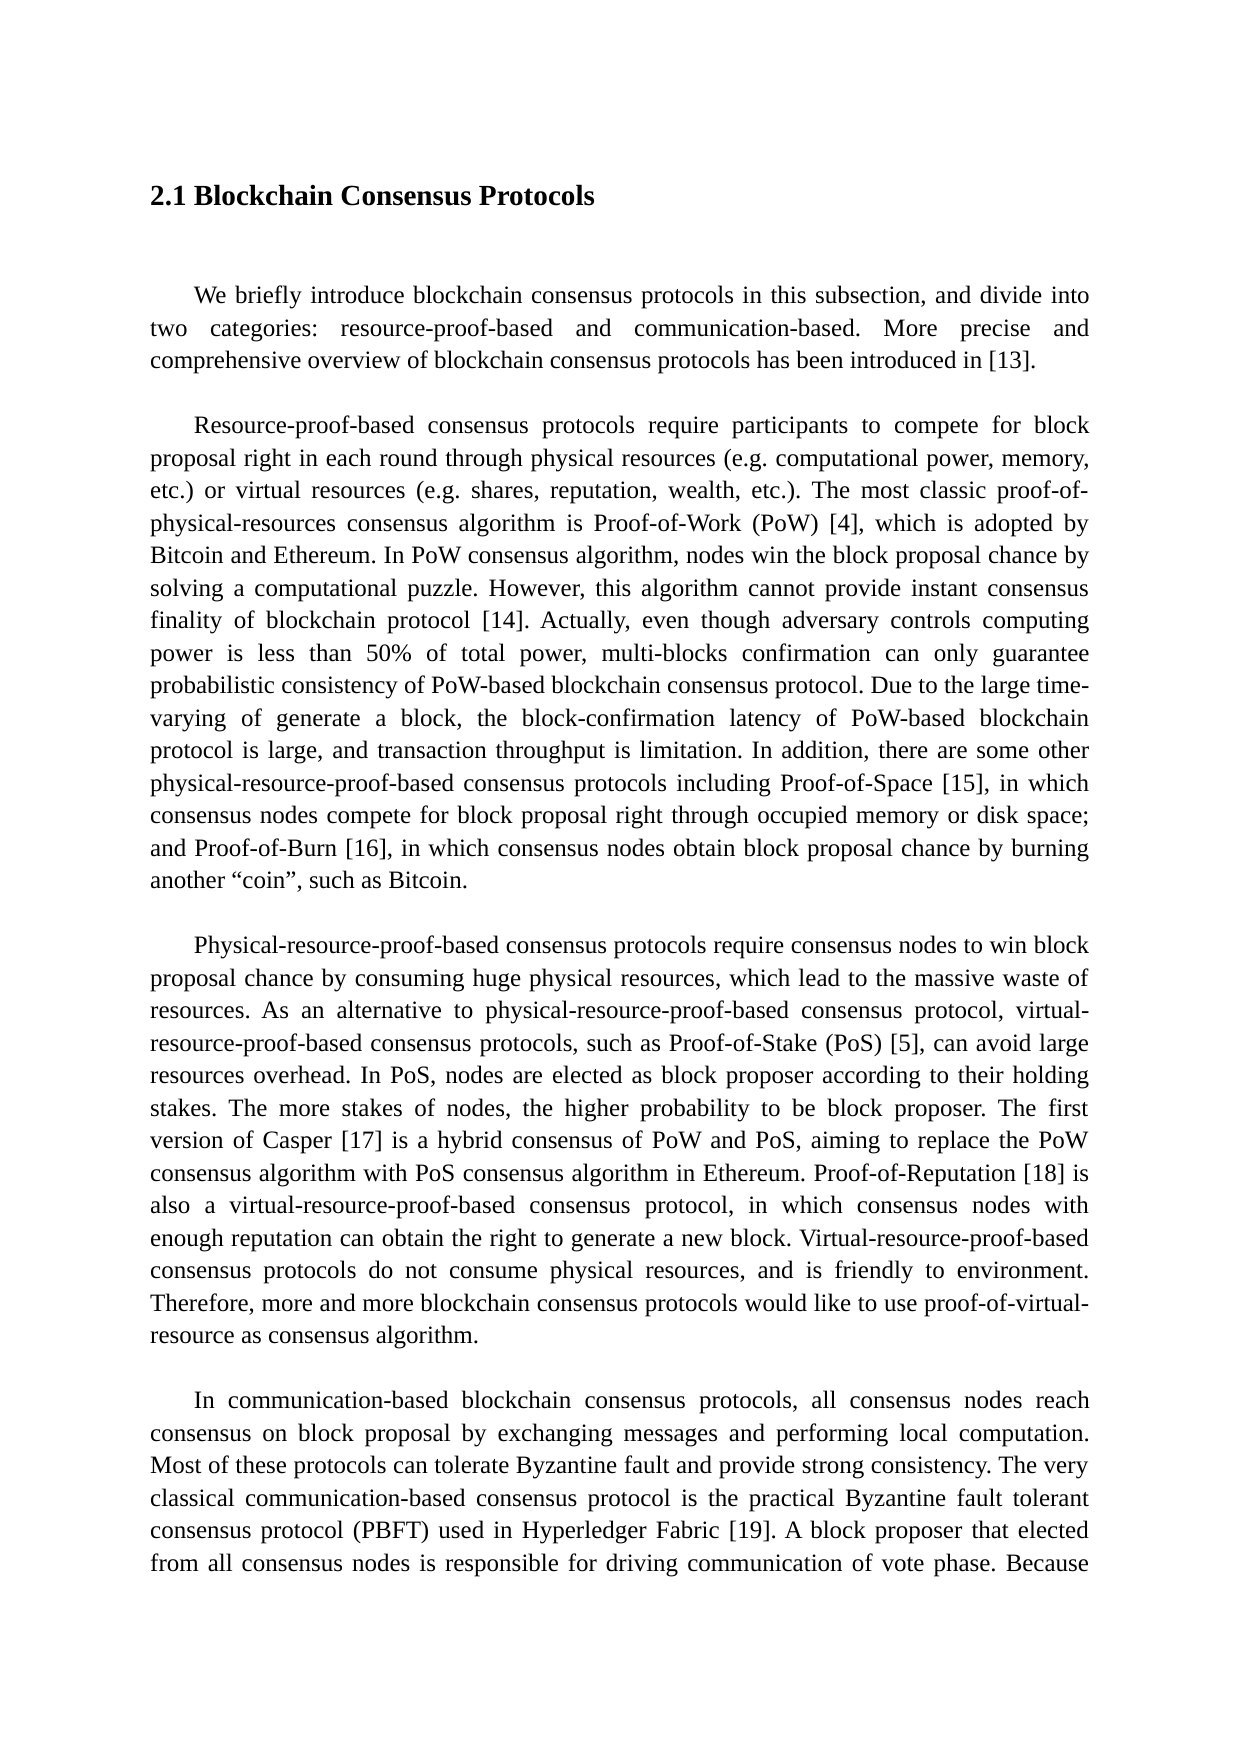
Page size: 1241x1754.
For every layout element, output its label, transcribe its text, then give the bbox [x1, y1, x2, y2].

text Resource-proof-based consensus protocols require participants to compete for block proposal right in each round through physical resources (e.g. computational power, memory, etc.) or virtual resources (e.g. shares, reputation, wealth, etc.). The most classic proof-of-physical-resources consensus algorithm is Proof-of-Work (PoW) [4], which is adopted by Bitcoin and Ethereum. In PoW consensus algorithm, nodes win the block proposal chance by solving a computational puzzle. However, this algorithm cannot provide instant consensus finality of blockchain protocol [14]. Actually, even though adversary controls computing power is less than 50% of total power, multi-blocks confirmation can only guarantee probabilistic consistency of PoW-based blockchain consensus protocol. Due to the large time-varying of generate a block, the block-confirmation latency of PoW-based blockchain protocol is large, and transaction throughput is limitation. In addition, there are some other physical-resource-proof-based consensus protocols including Proof-of-Space [15], in which consensus nodes compete for block proposal right through occupied memory or disk space; and Proof-of-Burn [16], in which consensus nodes obtain block proposal chance by burning another “coin”, such as Bitcoin. [150, 408, 1090, 896]
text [150, 1383, 1090, 1578]
subtitle 2.1 Blockchain Consensus Protocols [150, 162, 1090, 227]
text We briefly introduce blockchain consensus protocols in this subsection, and divide into two categories: resource-proof-based and communication-based. More precise and comprehensive overview of blockchain consensus protocols has been introduced in [13]. [150, 278, 1090, 376]
text Physical-resource-proof-based consensus protocols require consensus nodes to win block proposal chance by consuming huge physical resources, which lead to the massive waste of resources. As an alternative to physical-resource-proof-based consensus protocol, virtual-resource-proof-based consensus protocols, such as Proof-of-Stake (PoS) [5], can avoid large resources overhead. In PoS, nodes are elected as block proposer according to their holding stakes. The more stakes of nodes, the higher probability to be block proposer. The first version of Casper [17] is a hybrid consensus of PoW and PoS, aiming to replace the PoW consensus algorithm with PoS consensus algorithm in Ethereum. Proof-of-Reputation [18] is also a virtual-resource-proof-based consensus protocol, in which consensus nodes with enough reputation can obtain the right to generate a new block. Virtual-resource-proof-based consensus protocols do not consume physical resources, and is friendly to environment. Therefore, more and more blockchain consensus protocols would like to use proof-of-virtual-resource as consensus algorithm. [150, 928, 1090, 1351]
